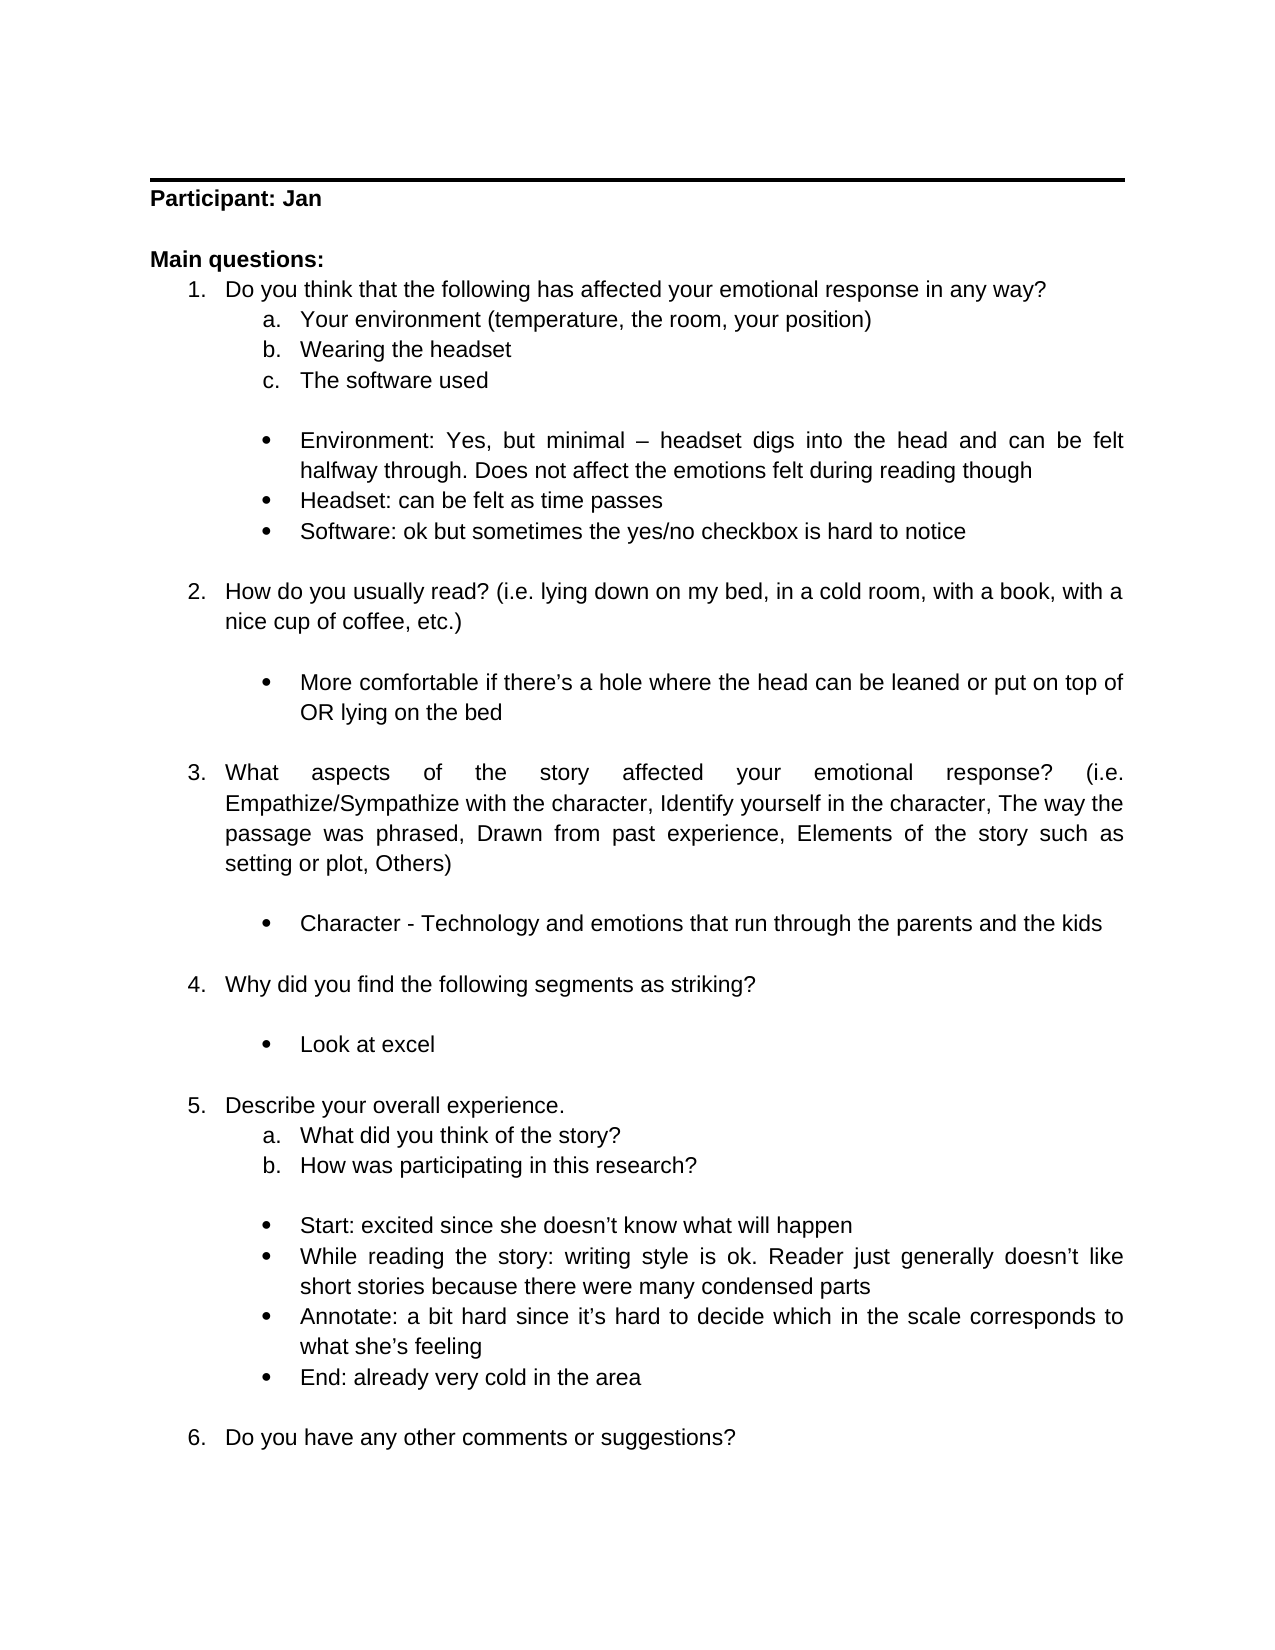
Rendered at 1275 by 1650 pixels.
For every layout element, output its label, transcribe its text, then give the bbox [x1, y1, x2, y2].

list Do you have any other comments or suggestions? [187, 1424, 1125, 1450]
list Character - Technology and emotions that run through the parents and the kids [262, 910, 1125, 937]
list Headset: can be felt as time passes [262, 487, 1125, 514]
list The software used [262, 367, 1125, 393]
list What did you think of the story? [262, 1122, 1125, 1148]
list How was participating in this research? [262, 1152, 1125, 1178]
list Describe your overall experience. [187, 1092, 1125, 1118]
list Environment: Yes, but minimal – headset digs into the head and can be felt halfway through. Does not affect the emotions felt during reading though [262, 427, 1125, 484]
list Do you think that the following has affected your emotional response in any way? [187, 276, 1125, 302]
text Main questions: [150, 246, 1125, 272]
list Start: excited since she doesn’t know what will happen [262, 1212, 1125, 1239]
list While reading the story: writing style is ok. Reader just generally doesn’t like short stories because there were many condensed parts [262, 1243, 1125, 1299]
list More comfortable if there’s a hole where the head can be leaned or put on top of OR lying on the bed [262, 669, 1125, 725]
list Look at excel [262, 1031, 1125, 1058]
text Participant: Jan [150, 185, 1125, 212]
list How do you usually read? (i.e. lying down on my bed, in a cold room, with a book, with a nice cup of coffee, etc.) [187, 578, 1125, 635]
list Software: ok but sometimes the yes/no checkbox is hard to notice [262, 518, 1125, 544]
list Annotate: a bit hard since it’s hard to decide which in the scale corresponds to what she’s feeling [262, 1303, 1125, 1360]
list End: already very cold in the area [262, 1363, 1125, 1390]
list What aspects of the story affected your emotional response? (i.e. Empathize/Sympathize with the character, Identify yourself in the character, The way the passage was phrased, Drawn from past experience, Elements of the story such as setting or plot, Others) [187, 759, 1125, 876]
list Why did you find the following segments as striking? [187, 971, 1125, 997]
list Wearing the headset [262, 336, 1125, 363]
list Your environment (temperature, the room, your position) [262, 306, 1125, 333]
